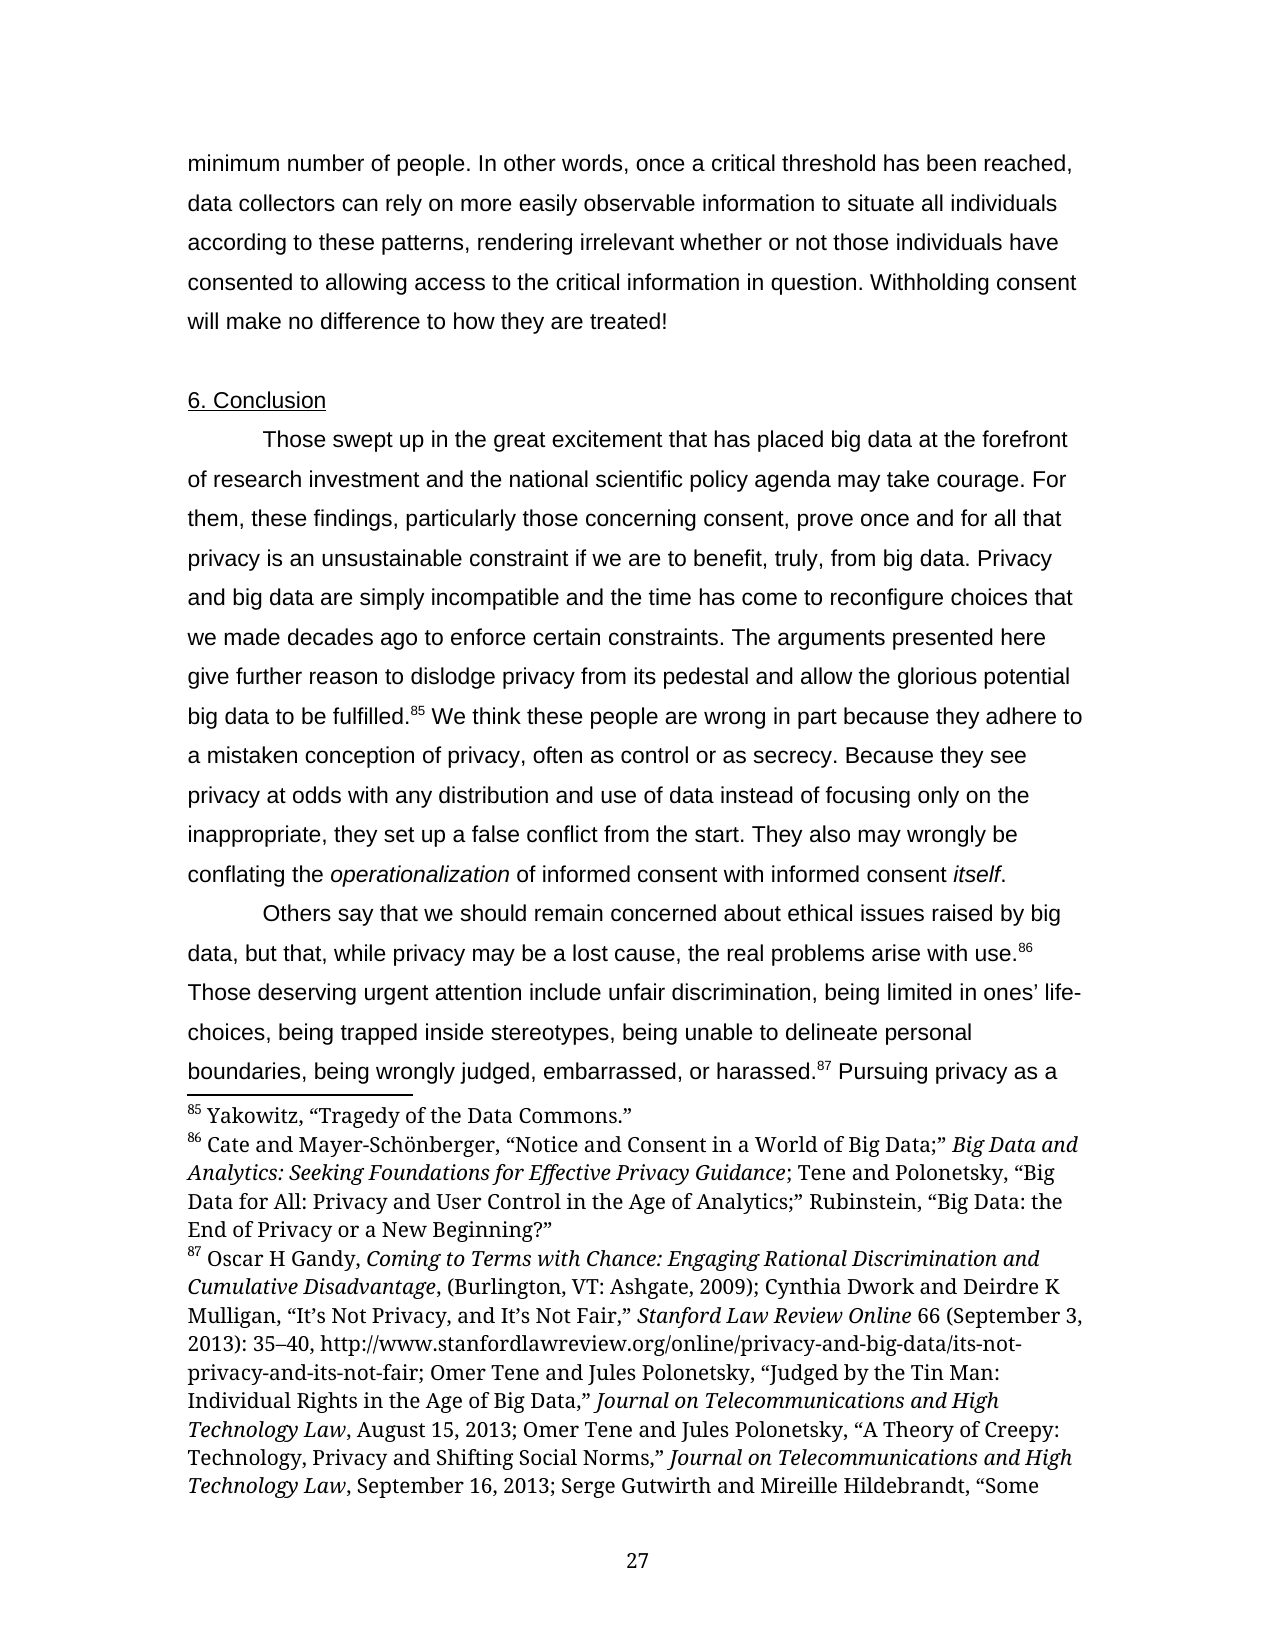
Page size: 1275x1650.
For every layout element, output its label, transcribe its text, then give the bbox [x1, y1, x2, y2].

text Computer science researchers tackle this question head-on: what proportion of people need to disclose that they possess a certain attribute for an adversary to then be able to identify all the other members in the population who also have this attribute? The findings from Mislove et al.’s study are rather startling: “multiple attributes can be inferred globally when as few as 20% of the users reveal their attribute information.” Of course, reaching this minimum threshold is really just a matter of arriving at a sufficiently representative sample whose analysis generates findings that are generalizable to an entire population. As such, the value of any particular individual’s withheld consent diminishes incrementally the closer the dataset of those who granted consent approaches representativeness—a point beyond which companies may have no further reason to pass. So long as a data collector can overcome sampling bias with a relatively small proportion of the consenting population, this minority will determine the range of what can be inferred for the majority and it will discourage firms from investing its resources into procedures that help garner the willing consent of more than the bare minimum number of people. In other words, once a critical threshold has been reached, data collectors can rely on more easily observable information to situate all individuals according to these patterns, rendering irrelevant whether or not those individuals have consented to allowing access to the critical information in question. Withholding consent will make no difference to how they are treated! [187, 150, 1087, 334]
text Those swept up in the great excitement that has placed big data at the forefront of research investment and the national scientific policy agenda may take courage. For them, these findings, particularly those concerning consent, prove once and for all that privacy is an unsustainable constraint if we are to benefit, truly, from big data. Privacy and big data are simply incompatible and the time has come to reconfigure choices that we made decades ago to enforce certain constraints. The arguments presented here give further reason to dislodge privacy from its pedestal and allow the glorious potential big data to be fulfilled. We think these people are wrong in part because they adhere to a mistaken conception of privacy, often as control or as secrecy. Because they see privacy at odds with any distribution and use of data instead of focusing only on the inappropriate, they set up a false conflict from the start. They also may wrongly be conflating the operationalization of informed consent with informed consent itself. [187, 426, 1087, 887]
text Others say that we should remain concerned about ethical issues raised by big data, but that, while privacy may be a lost cause, the real problems arise with use. Those deserving urgent attention include unfair discrimination, being limited in ones’ life-choices, being trapped inside stereotypes, being unable to delineate personal boundaries, being wrongly judged, embarrassed, or harassed. Pursuing privacy as a way to address these issues is not only retrograde but a fool’s errand, a conclusion reinforced by the arguments in our paper. Better, they would say, to route around privacy and pursue directly its ends. We agree that individual interests and ethical and, we would add, context-specific values are vitally important, but we think that it is reckless to sever, prematurely, the conceptual and practical ties between privacy and these moral and political ends. To fathom the ways that big data may threaten interests and values, we must distinguish among the origins and nature of threats to individual and social integrity, between, say, unfair discrimination originating in inappropriate information flows and unfair discrimination originating from other causes. For one thing, different sources may indicate different solutions. [187, 900, 1087, 1084]
text 6. Conclusion [187, 387, 1087, 413]
